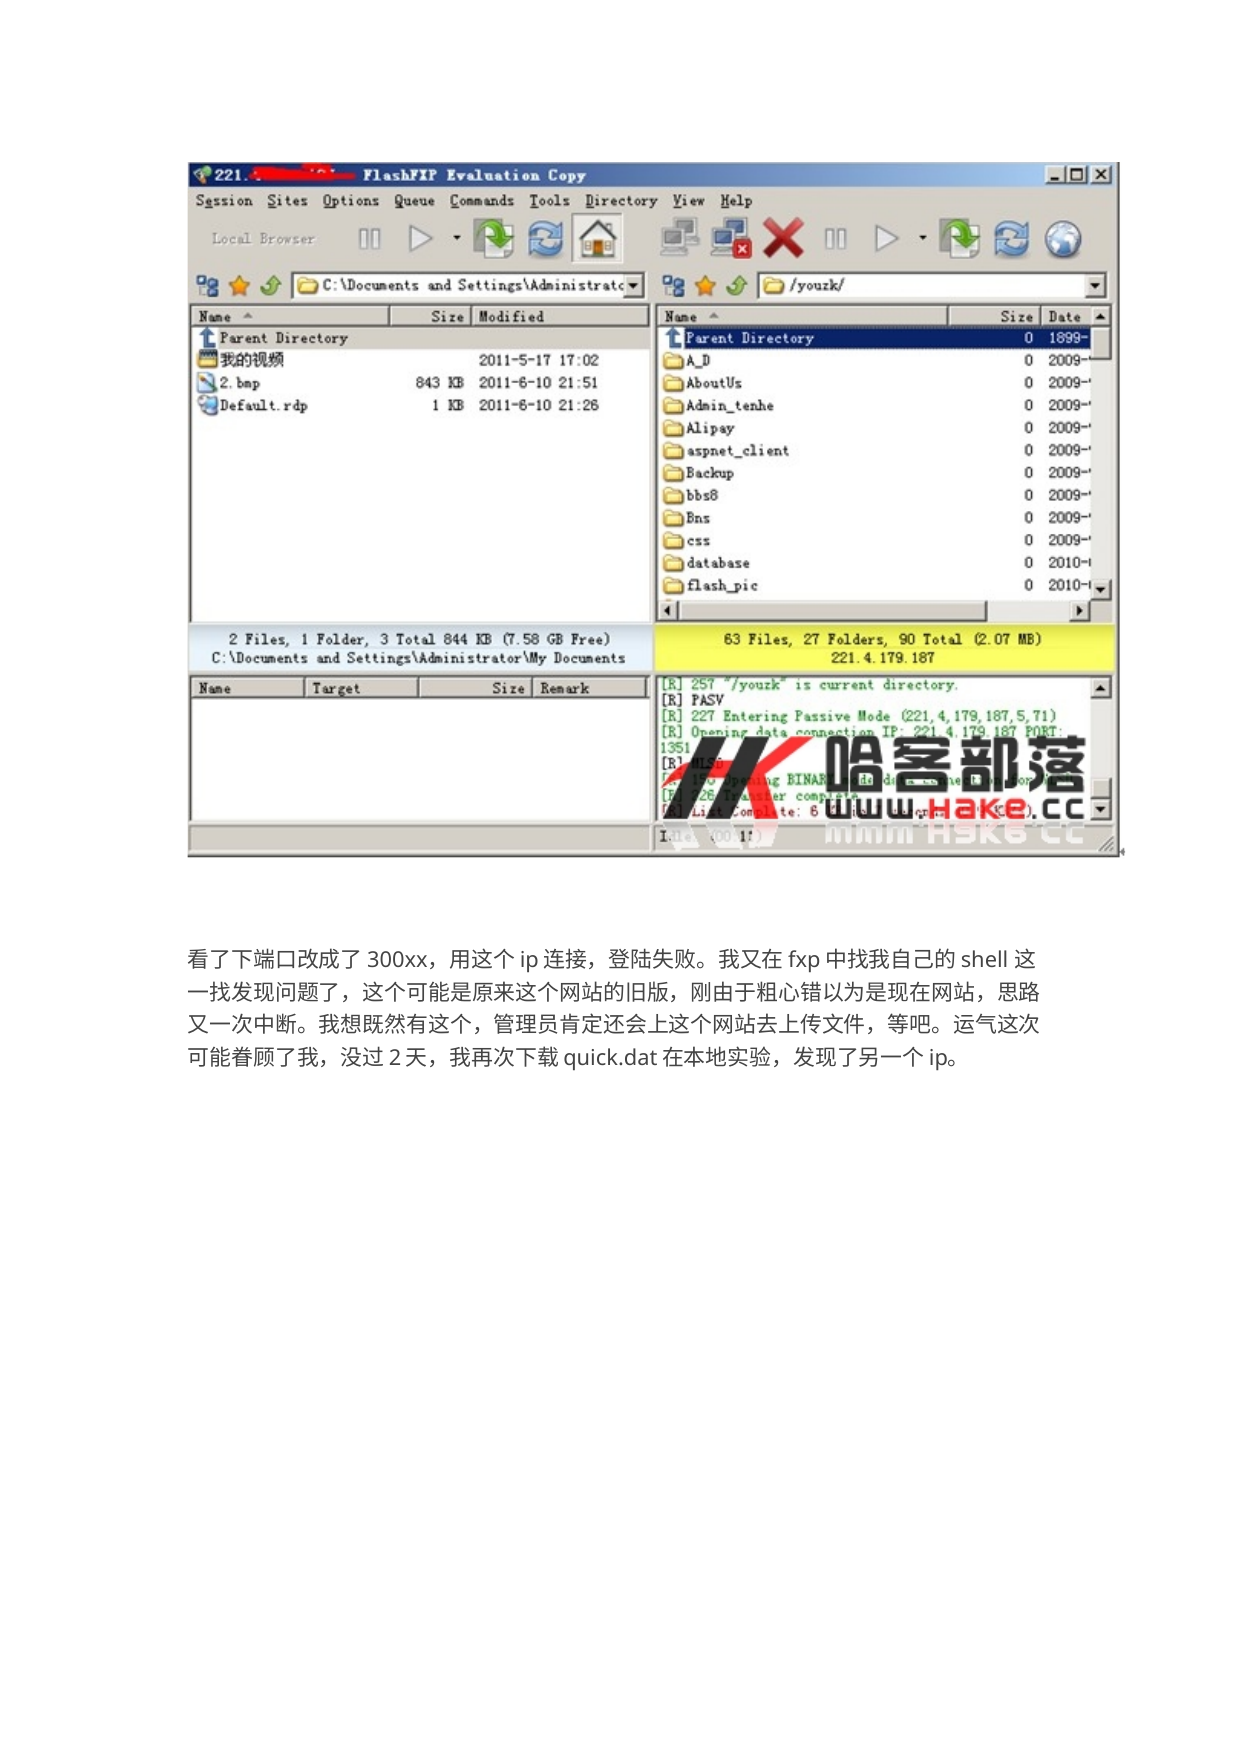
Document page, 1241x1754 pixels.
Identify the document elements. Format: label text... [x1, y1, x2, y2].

text 看了下端口改成了300xx，用这个ip连接，登陆失败。我又在fxp中找我自己的shell 这一找发现问题了，这个可能是原来这个网站的旧版，刚由于粗心错以为是现在网站，思路又一次中断。我想既然有这个，管理员肯定还会上这个网站去上传文件，等吧。运气这次可能眷顾了我，没过2天，我再次下载quick.dat在本地实验，发现了另一个ip。 [187, 942, 1053, 1072]
picture [187, 162, 1125, 859]
